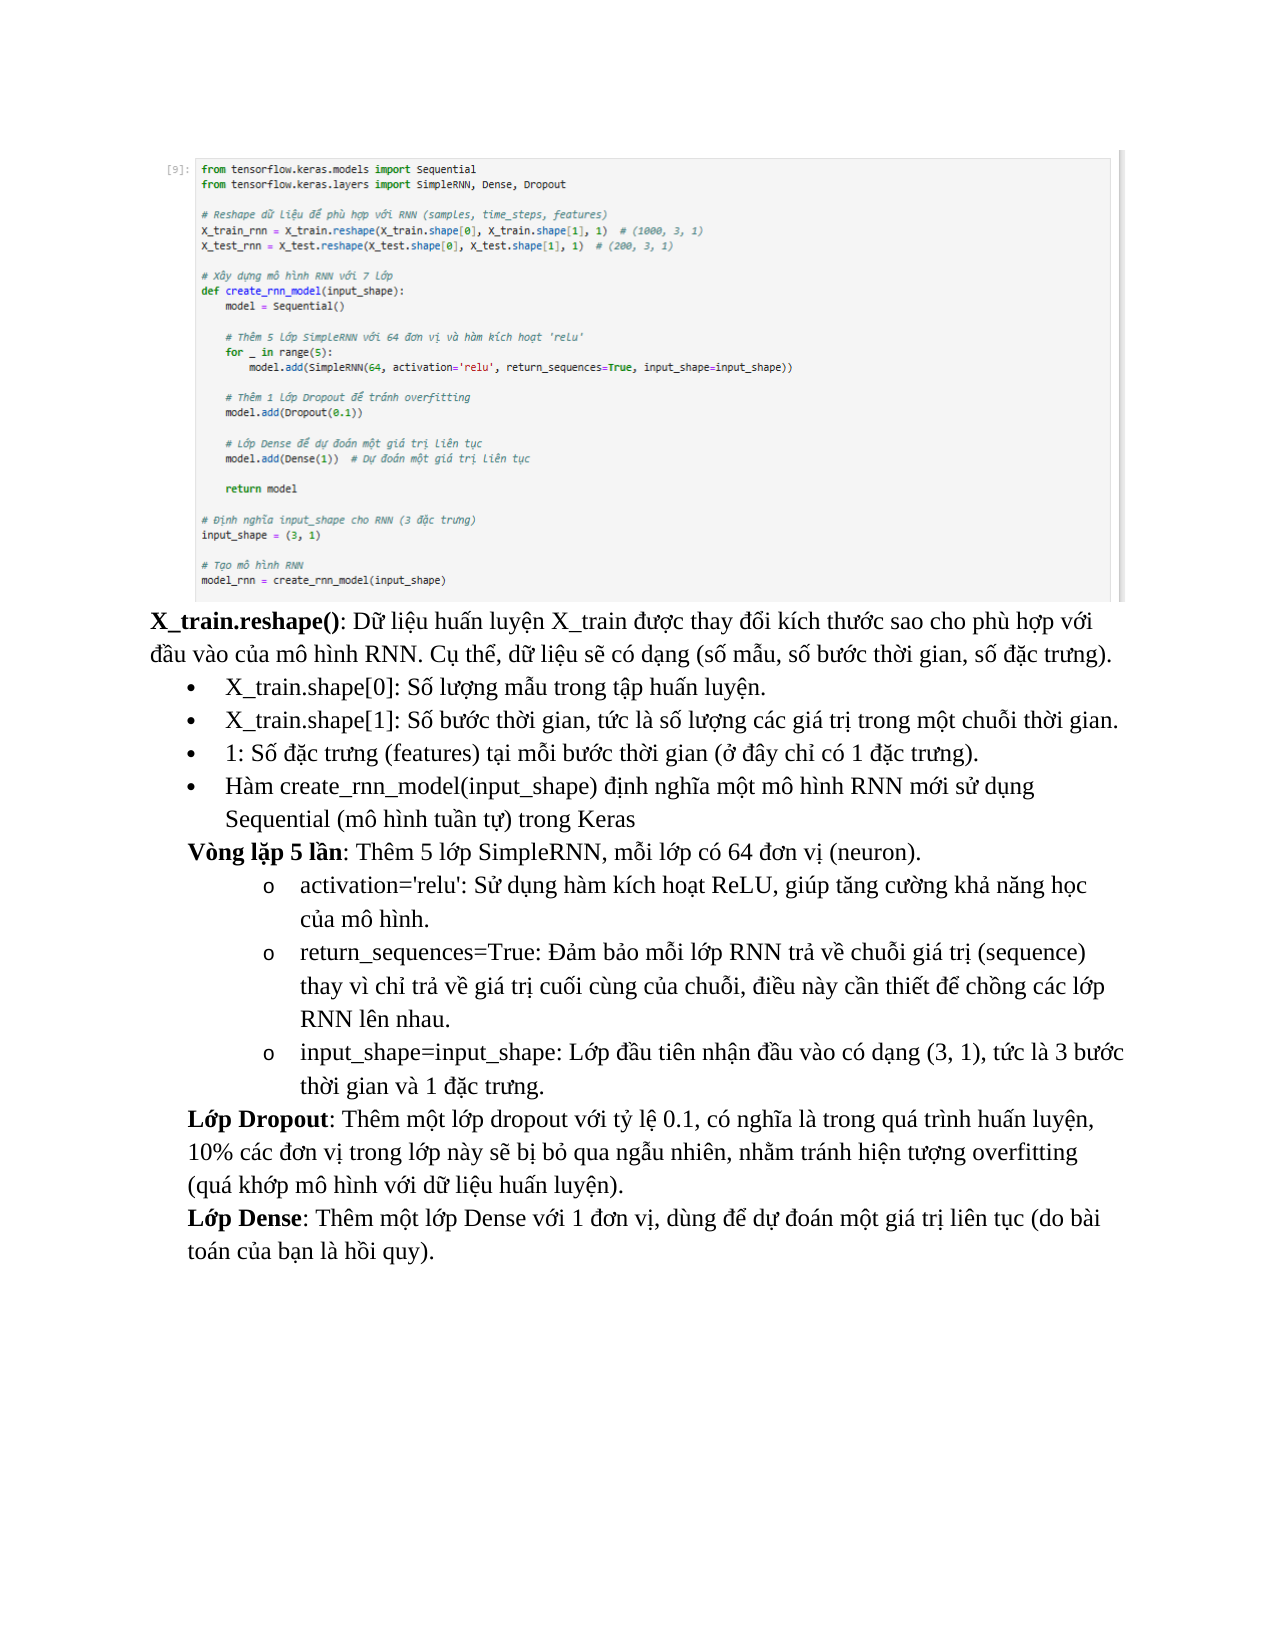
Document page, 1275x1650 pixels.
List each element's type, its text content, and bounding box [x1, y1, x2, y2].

list 1: Số đặc trưng (features) tại mỗi bước thời gian (ở đây chỉ có 1 đặc trưng). [187, 738, 1125, 767]
list Hàm create_rnn_model(input_shape) định nghĩa một mô hình RNN mới sử dụng Sequential (mô hình tuần tự) trong Keras [187, 771, 1125, 833]
list input_shape=input_shape: Lớp đầu tiên nhận đầu vào có dạng (3, 1), tức là 3 bước thời gian và 1 đặc trưng. [262, 1037, 1125, 1099]
text Lớp Dense: Thêm một lớp Dense với 1 đơn vị, dùng để dự đoán một giá trị liên tục (do bài toán của bạn là hồi quy). [187, 1203, 1125, 1265]
text Lớp Dropout: Thêm một lớp dropout với tỷ lệ 0.1, có nghĩa là trong quá trình huấn luyện, 10% các đơn vị trong lớp này sẽ bị bỏ qua ngẫu nhiên, nhằm tránh hiện tượng overfitting (quá khớp mô hình với dữ liệu huấn luyện). [187, 1104, 1125, 1199]
list X_train.shape[1]: Số bước thời gian, tức là số lượng các giá trị trong một chuỗi thời gian. [187, 705, 1125, 734]
list activation='relu': Sử dụng hàm kích hoạt ReLU, giúp tăng cường khả năng học của mô hình. [262, 870, 1125, 933]
text Vòng lặp 5 lần: Thêm 5 lớp SimpleRNN, mỗi lớp có 64 đơn vị (neuron). [150, 837, 1125, 866]
picture [150, 150, 1125, 602]
text X_train.reshape(): Dữ liệu huấn luyện X_train được thay đổi kích thước sao cho phù hợp với đầu vào của mô hình RNN. Cụ thể, dữ liệu sẽ có dạng (số mẫu, số bước thời gian, số đặc trưng). [150, 606, 1125, 668]
list return_sequences=True: Đảm bảo mỗi lớp RNN trả về chuỗi giá trị (sequence) thay vì chỉ trả về giá trị cuối cùng của chuỗi, điều này cần thiết để chồng các lớp RNN lên nhau. [262, 937, 1125, 1033]
list X_train.shape[0]: Số lượng mẫu trong tập huấn luyện. [187, 672, 1125, 701]
